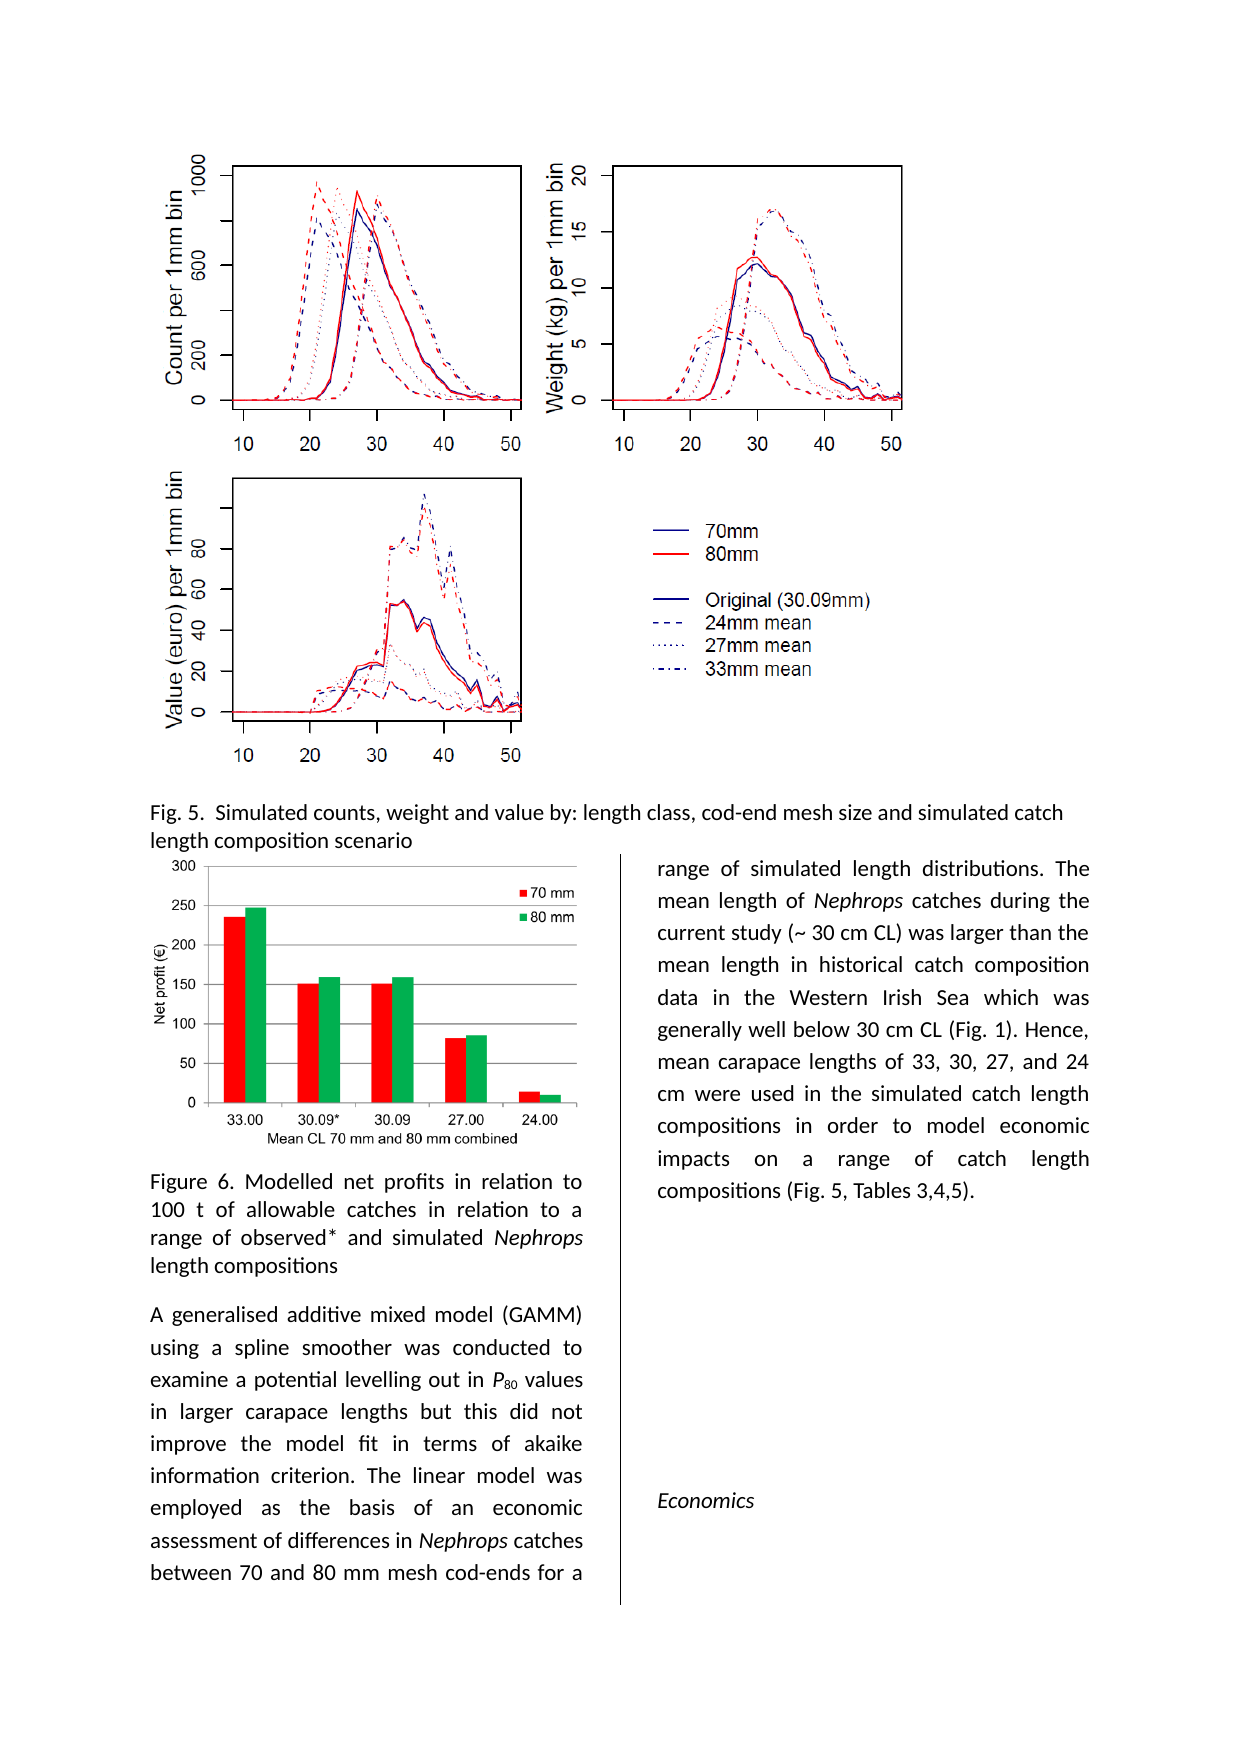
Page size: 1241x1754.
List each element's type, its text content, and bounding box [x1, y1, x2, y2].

text Economics [657, 1486, 1090, 1514]
text Fig. 5. Simulated counts, weight and value by: length class, cod-end mesh size and simulated catch length composition scenario [150, 798, 1090, 854]
picture [150, 854, 584, 1147]
text Figure 6. Modelled net profits in relation to 100 t of allowable catches in relation to a range of observed* and simulated Nephrops length compositions [150, 1167, 583, 1279]
text A generalised additive mixed model (GAMM) using a spline smoother was conducted to examine a potential levelling out in P80 values in larger carapace lengths but this did not improve the model fit in terms of akaike information criterion. The linear model was employed as the basis of an economic assessment of differences in Nephrops catches between 70 and 80 mm mesh cod-ends for a range of simulated length distributions. The mean length of Nephrops catches during the current study (~ 30 cm CL) was larger than the mean length in historical catch composition data in the Western Irish Sea which was generally well below 30 cm CL (Fig. 1). Hence, mean carapace lengths of 33, 30, 27, and 24 cm were used in the simulated catch length compositions in order to model economic impacts on a range of catch length compositions (Fig. 5, Tables 3,4,5). [150, 1300, 583, 1586]
text A generalised additive mixed model (GAMM) using a spline smoother was conducted to examine a potential levelling out in P80 values in larger carapace lengths but this did not improve the model fit in terms of akaike information criterion. The linear model was employed as the basis of an economic assessment of differences in Nephrops catches between 70 and 80 mm mesh cod-ends for a range of simulated length distributions. The mean length of Nephrops catches during the current study (~ 30 cm CL) was larger than the mean length in historical catch composition data in the Western Irish Sea which was generally well below 30 cm CL (Fig. 1). Hence, mean carapace lengths of 33, 30, 27, and 24 cm were used in the simulated catch length compositions in order to model economic impacts on a range of catch length compositions (Fig. 5, Tables 3,4,5). [657, 854, 1090, 1204]
picture [150, 150, 918, 770]
